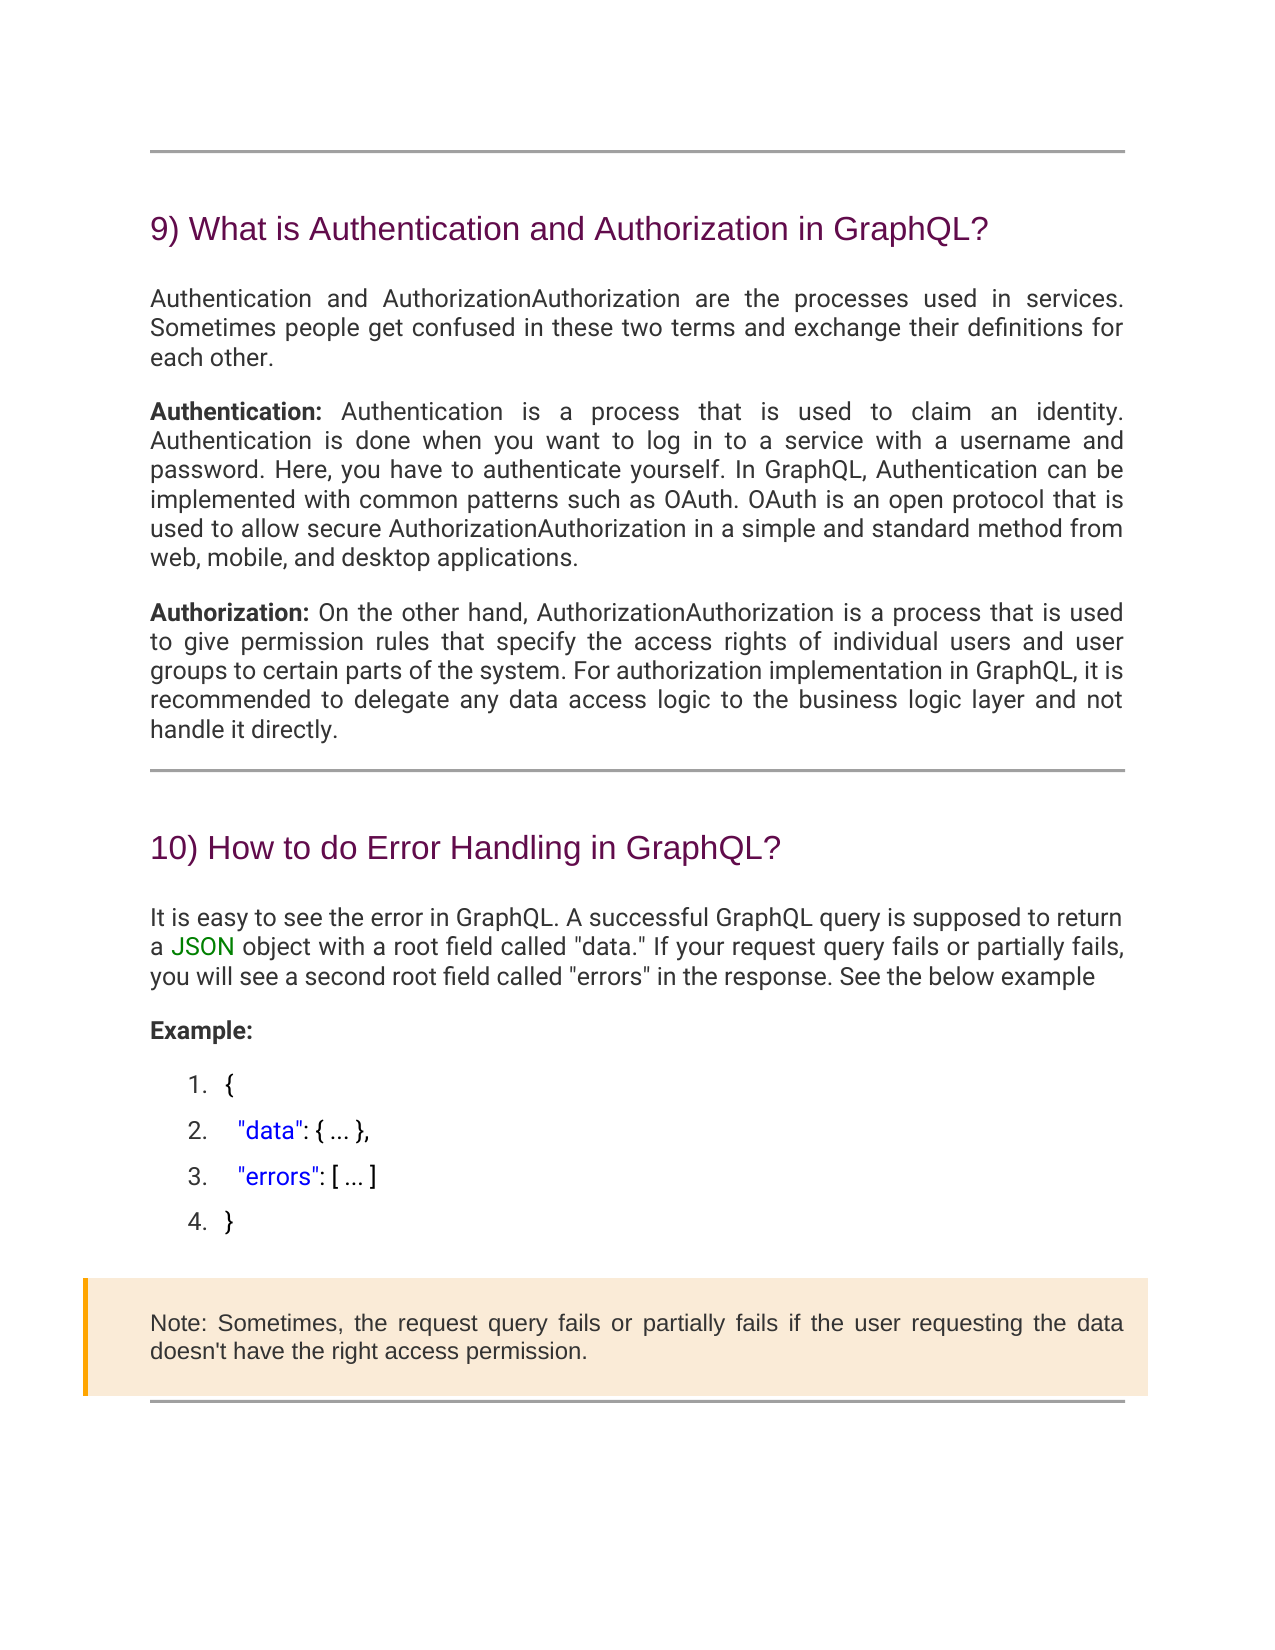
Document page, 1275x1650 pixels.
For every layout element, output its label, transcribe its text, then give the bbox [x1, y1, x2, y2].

subtitle Note: Sometimes, the request query fails or partially fails if the user requesting the data doesn't have the right access permission. [88, 1278, 1148, 1396]
text Authentication and AuthorizationAuthorization are the processes used in services. Sometimes people get confused in these two terms and exchange their definitions for each other. [150, 284, 1125, 372]
text It is easy to see the error in GraphQL. A successful GraphQL query is supposed to return a JSON object with a root field called "data." If your request query fails or partially fails, you will see a second root field called "errors" in the response. See the below example [150, 903, 1125, 991]
text Authorization: On the other hand, AuthorizationAuthorization is a process that is used to give permission rules that specify the access rights of individual users and user groups to certain parts of the system. For authorization implementation in GraphQL, it is recommended to delegate any data access logic to the business logic layer and not handle it directly. [150, 598, 1125, 744]
subtitle 10) How to do Error Handling in GraphQL? [150, 828, 1125, 867]
list } [187, 1207, 1129, 1237]
list "data": { ... }, [187, 1116, 1129, 1145]
list "errors": [ ... ] [187, 1162, 1129, 1191]
text Authentication: Authentication is a process that is used to claim an identity. Authentication is done when you want to log in to a service with a username and password. Here, you have to authenticate yourself. In GraphQL, Authentication can be implemented with common patterns such as OAuth. OAuth is an open protocol that is used to allow secure AuthorizationAuthorization in a simple and standard method from web, mobile, and desktop applications. [150, 397, 1125, 573]
list { [187, 1070, 1129, 1100]
text Example: [150, 1016, 1125, 1045]
subtitle 9) What is Authentication and Authorization in GraphQL? [150, 209, 1125, 248]
